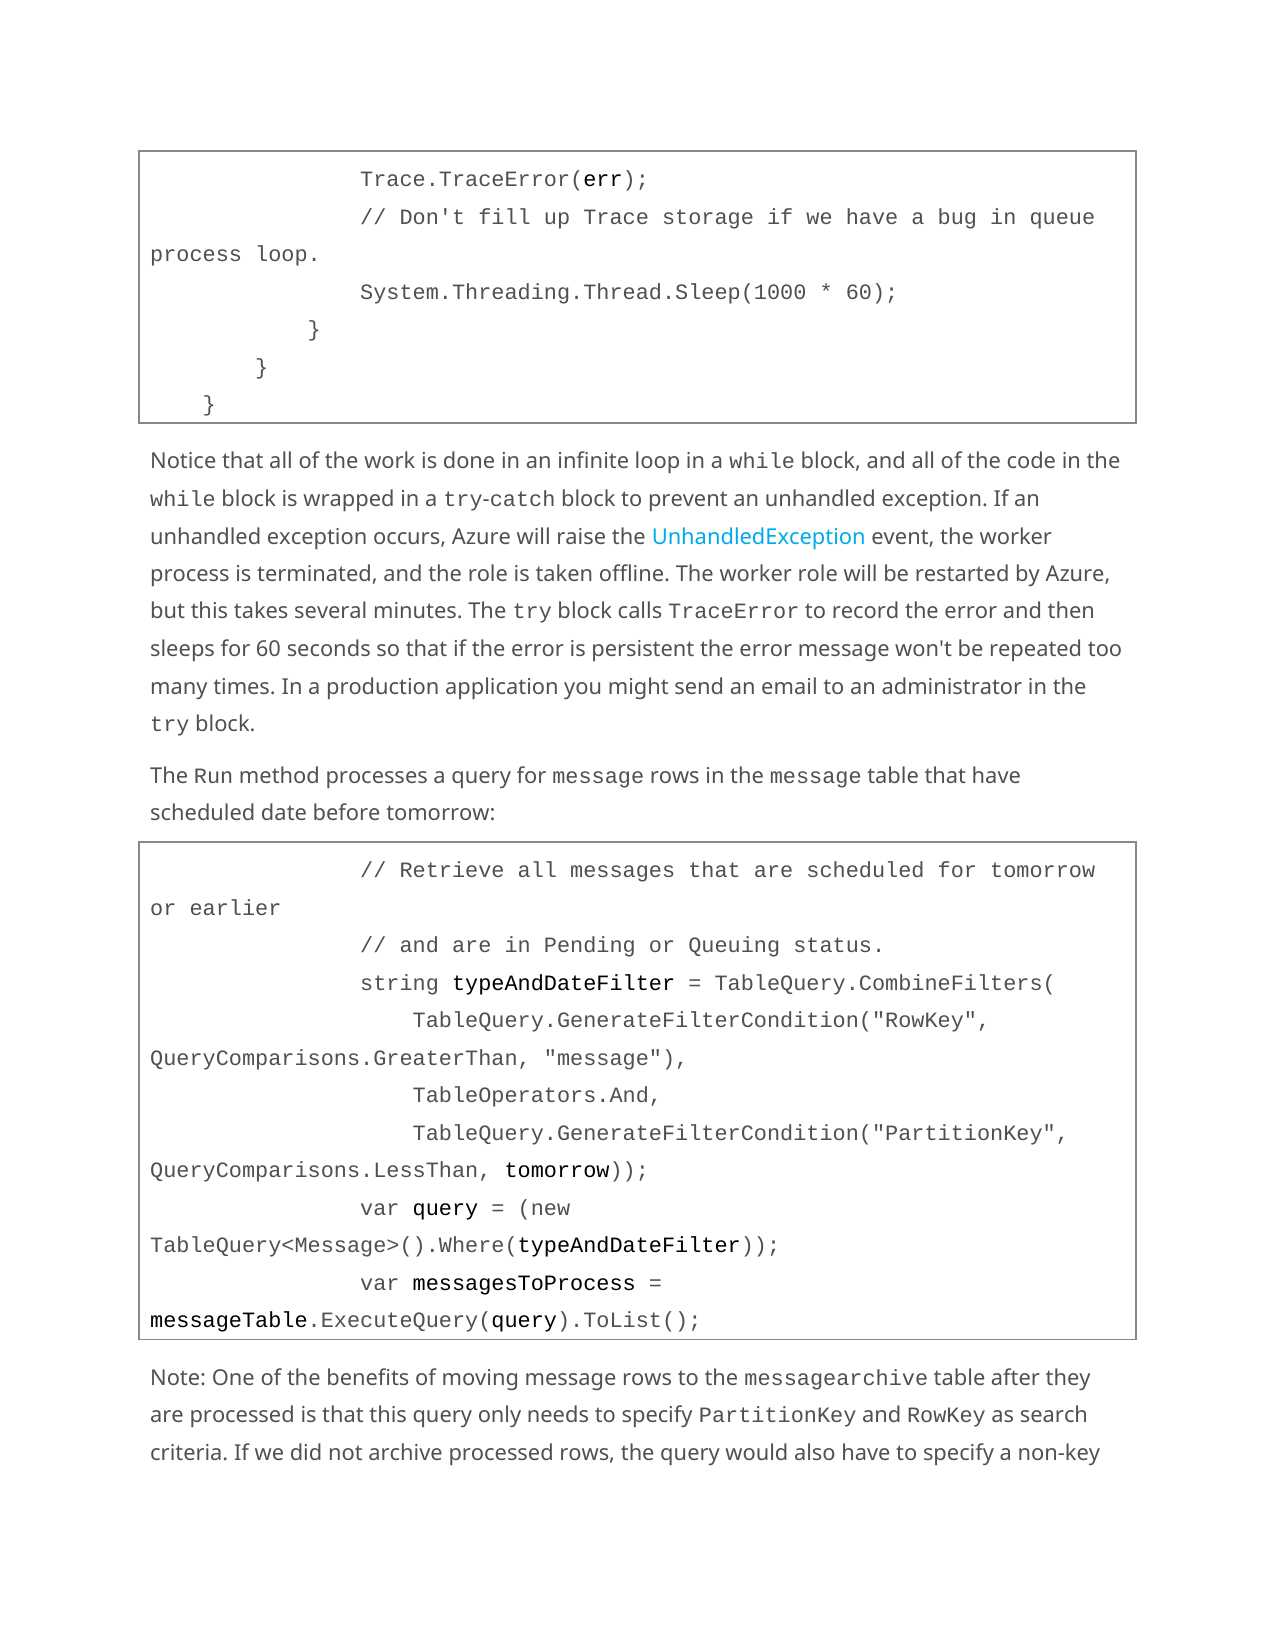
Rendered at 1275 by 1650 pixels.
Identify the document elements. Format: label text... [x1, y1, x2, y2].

text } [150, 343, 1125, 375]
text Trace.TraceError(err); [140, 152, 1135, 193]
text var query = (new TableQuery<Message>().Where(typeAndDateFilter)); [150, 1184, 1125, 1254]
text The Run method processes a query for message rows in the message table that have scheduled date before tomorrow: [150, 752, 1125, 827]
text System.Threading.Thread.Sleep(1000 * 60); [150, 268, 1125, 306]
text } [140, 375, 1135, 422]
text // Retrieve all messages that are scheduled for tomorrow or earlier [140, 843, 1135, 922]
text } [150, 306, 1125, 343]
text // and are in Pending or Queuing status. [150, 922, 1125, 959]
text TableOperators.And, [150, 1072, 1125, 1109]
text string typeAndDateFilter = TableQuery.CombineFilters( [150, 959, 1125, 997]
text TableQuery.GenerateFilterCondition("RowKey", QueryComparisons.GreaterThan, "message"), [150, 997, 1125, 1072]
text Notice that all of the work is done in an infinite loop in a while block, and all of the code in the while block is wrapped in a try-catch block to prevent an unhandled exception. If an unhandled exception occurs, Azure will raise the UnhandledException event, the worker process is terminated, and the role is taken offline. The worker role will be restarted by Azure, but this takes several minutes. The try block calls TraceError to record the error and then sleeps for 60 seconds so that if the error is persistent the error message won't be repeated too many times. In a production application you might send an email to an administrator in the try block. [150, 438, 1125, 738]
text // Don't fill up Trace storage if we have a bug in queue process loop. [150, 193, 1125, 268]
text var messagesToProcess = messageTable.ExecuteQuery(query).ToList(); [140, 1254, 1135, 1339]
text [150, 1354, 1125, 1467]
text TableQuery.GenerateFilterCondition("PartitionKey", QueryComparisons.LessThan, tomorrow)); [150, 1109, 1125, 1184]
